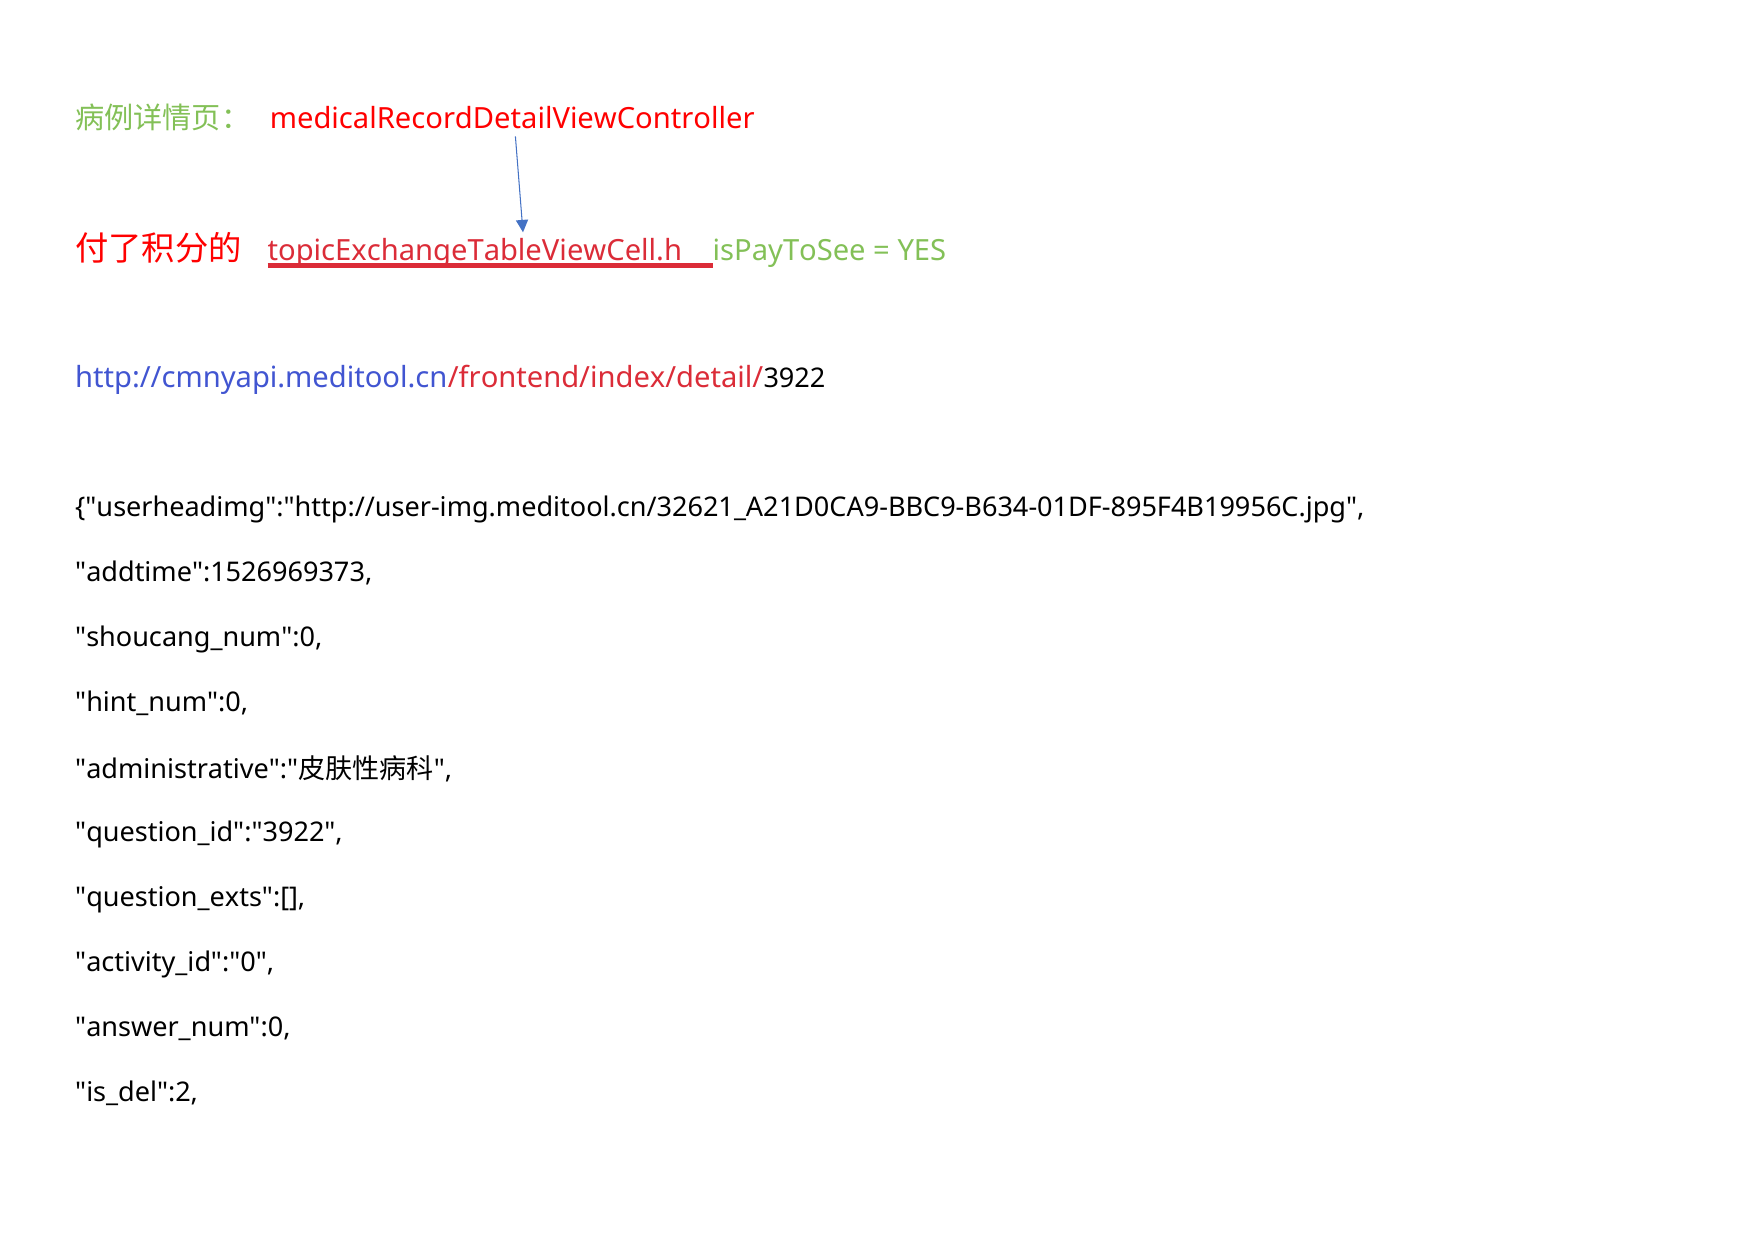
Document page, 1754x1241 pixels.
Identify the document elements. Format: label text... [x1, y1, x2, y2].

text http://cmnyapi.meditool.cn/frontend/index/detail/3922 [75, 344, 1679, 409]
text "administrative":"皮肤性病科", [75, 734, 1679, 799]
text "hint_num":0, [75, 669, 1679, 734]
text "activity_id":"0", [75, 929, 1679, 994]
text {"userheadimg":"http://user-img.meditool.cn/32621_A21D0CA9-BBC9-B634-01DF-895F4B19956C.jpg", [75, 474, 1679, 539]
text "question_exts":[], [75, 864, 1679, 929]
text 付了积分的 topicExchangeTableViewCell.h isPayToSee = YES [75, 214, 1679, 279]
text "addtime":1526969373, [75, 539, 1679, 604]
text "is_del":2, [75, 1059, 1679, 1124]
text 病例详情页： medicalRecordDetailViewController [75, 84, 1679, 149]
text "question_id":"3922", [75, 799, 1679, 864]
text "shoucang_num":0, [75, 604, 1679, 669]
text "answer_num":0, [75, 994, 1679, 1059]
